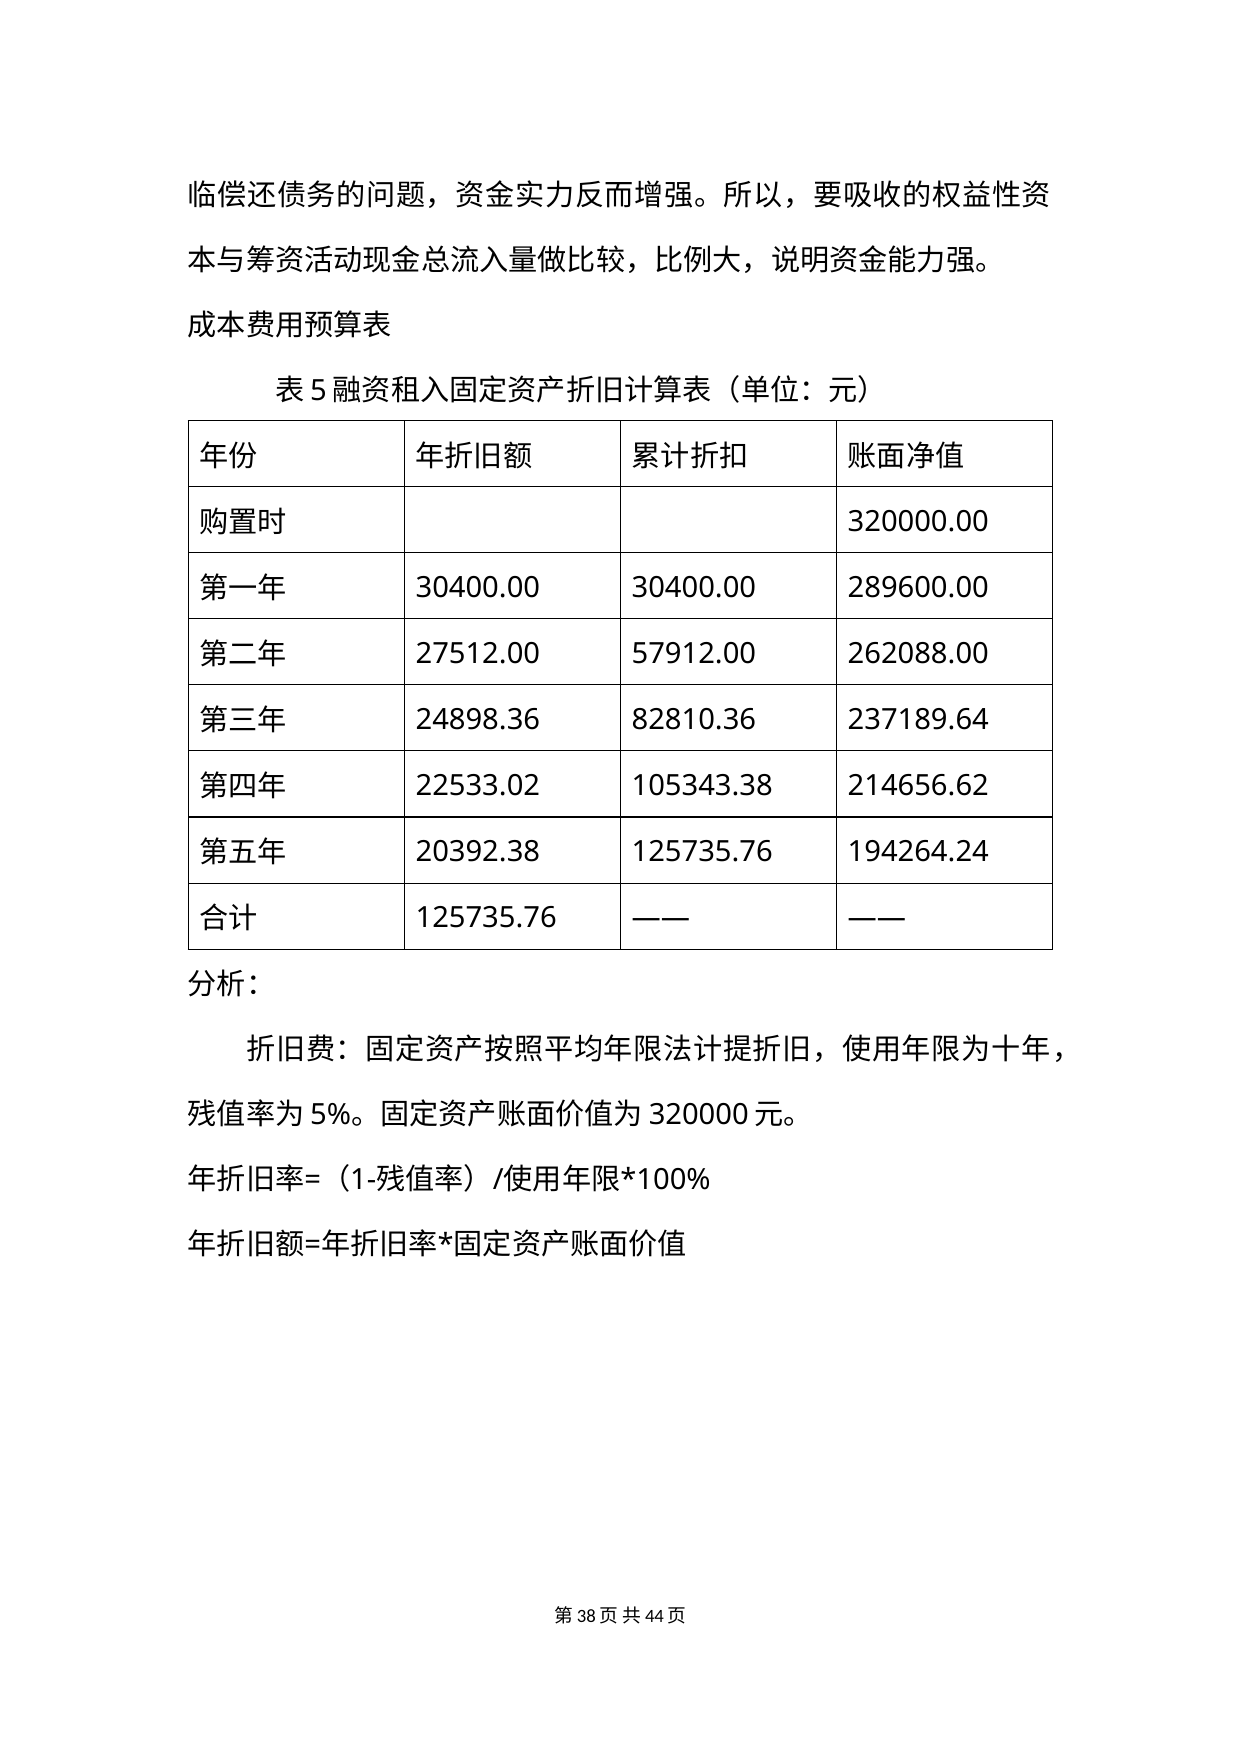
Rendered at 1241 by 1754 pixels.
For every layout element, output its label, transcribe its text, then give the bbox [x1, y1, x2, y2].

table_cell —— [837, 884, 1052, 948]
table_header 年份 [189, 421, 404, 486]
table_cell 第五年 [189, 818, 404, 882]
text 表5融资租入固定资产折旧计算表（单位：元） [187, 355, 1053, 420]
table_cell 30400.00 [405, 553, 620, 618]
table_header 年折旧额 [405, 421, 620, 486]
table_cell 320000.00 [837, 487, 1052, 552]
table_cell 24898.36 [405, 685, 620, 750]
table_cell 27512.00 [405, 619, 620, 684]
table_cell 214656.62 [837, 751, 1052, 816]
table_cell [621, 487, 836, 552]
table_cell 20392.38 [405, 818, 620, 882]
text 折旧费：固定资产按照平均年限法计提折旧，使用年限为十年，残值率为5%。固定资产账面价值为320000元。 [187, 1014, 1053, 1144]
table_cell [405, 487, 620, 552]
table_cell 237189.64 [837, 685, 1052, 750]
text 年折旧率=（1-残值率）/使用年限*100% [187, 1144, 1053, 1209]
table_cell 125735.76 [621, 818, 836, 882]
text 年折旧额=年折旧率*固定资产账面价值 [187, 1209, 1053, 1274]
table_cell 125735.76 [405, 884, 620, 948]
table_cell —— [621, 884, 836, 948]
table_cell 合计 [189, 884, 404, 948]
table_header 累计折扣 [621, 421, 836, 486]
table_cell 第四年 [189, 751, 404, 816]
table_cell 262088.00 [837, 619, 1052, 684]
table_cell 第二年 [189, 619, 404, 684]
table_cell 105343.38 [621, 751, 836, 816]
table_cell 57912.00 [621, 619, 836, 684]
table_cell 289600.00 [837, 553, 1052, 618]
table_cell 第三年 [189, 685, 404, 750]
table_cell 购置时 [189, 487, 404, 552]
table_cell 30400.00 [621, 553, 836, 618]
text 分析： [187, 950, 1053, 1014]
table_cell 22533.02 [405, 751, 620, 816]
table_header 账面净值 [837, 421, 1052, 486]
table_cell 194264.24 [837, 818, 1052, 882]
table_cell 第一年 [189, 553, 404, 618]
text 成本费用预算表 [187, 290, 1053, 355]
table_cell 82810.36 [621, 685, 836, 750]
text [187, 160, 1053, 290]
